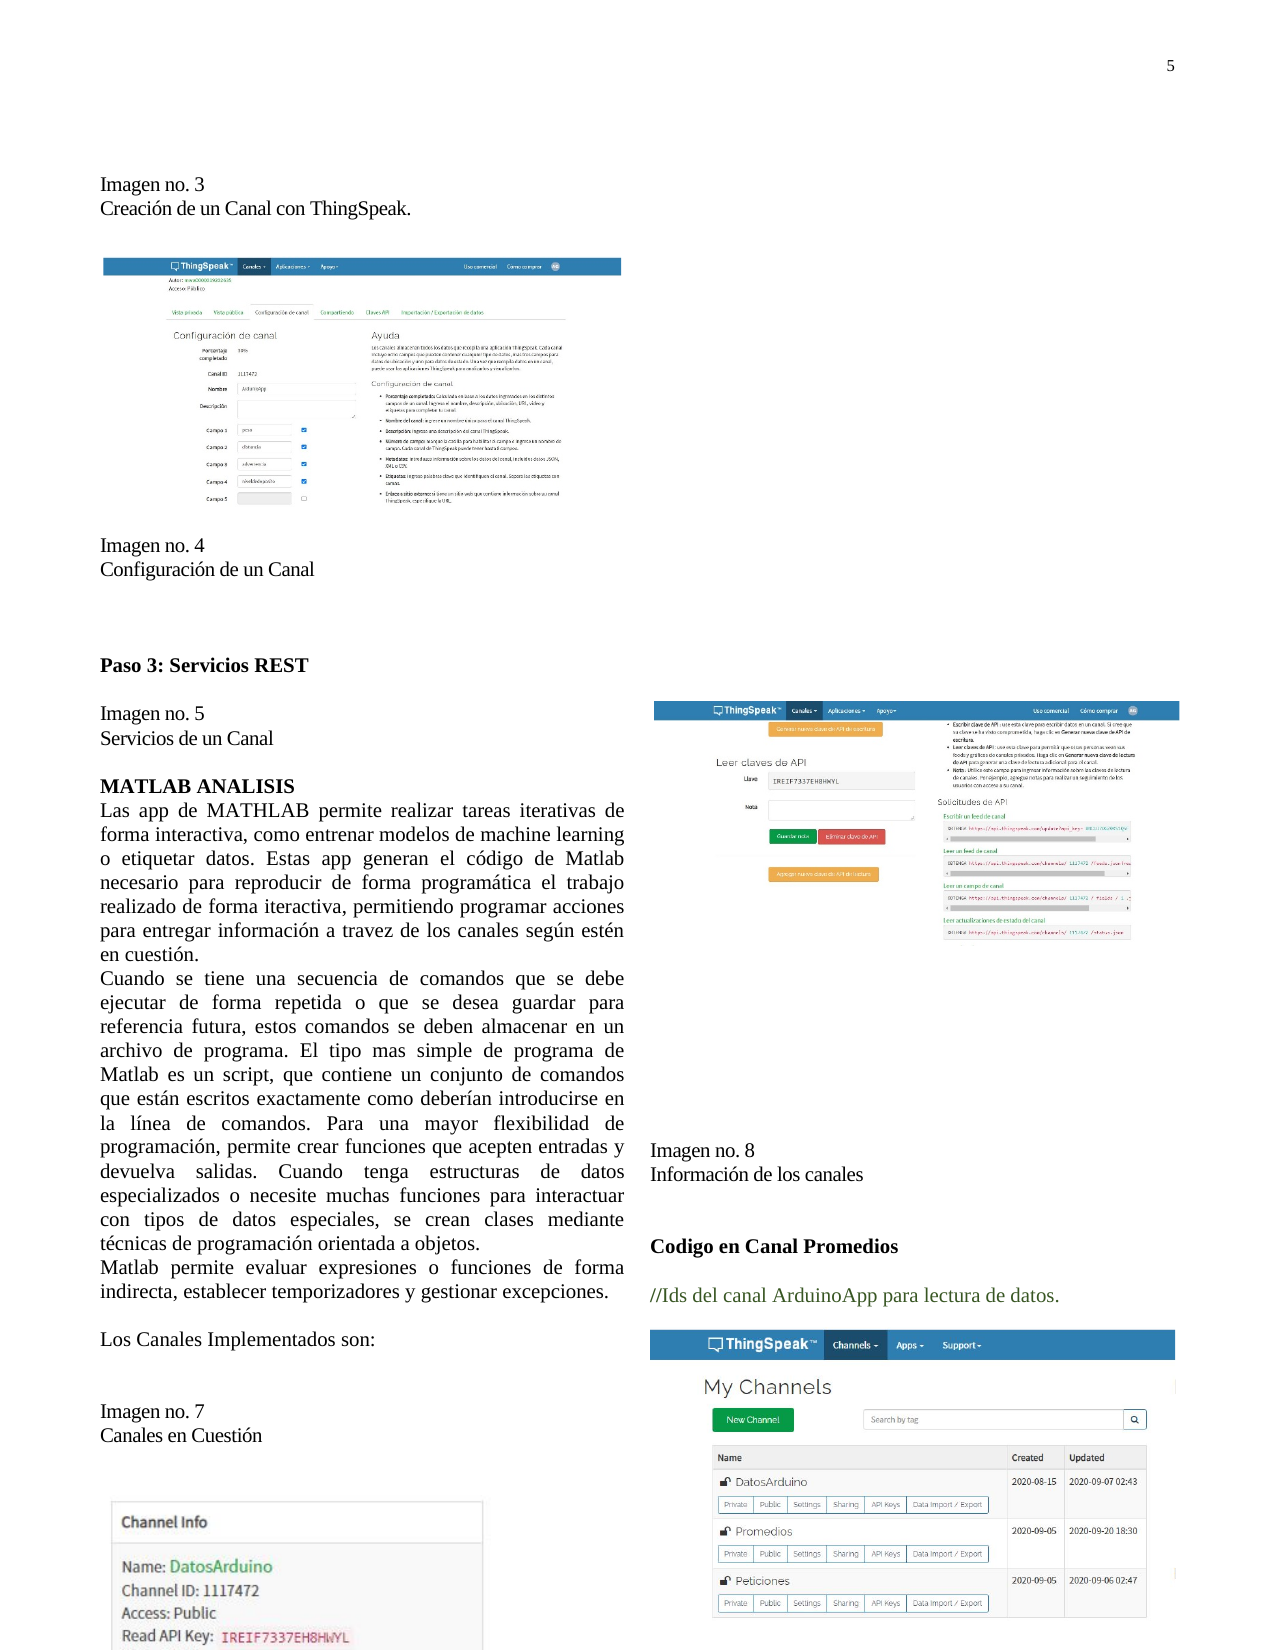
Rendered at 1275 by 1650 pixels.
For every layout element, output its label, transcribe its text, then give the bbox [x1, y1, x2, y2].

picture [103, 256, 622, 507]
picture [650, 1327, 1176, 1650]
text Los Canales Implementados son: [100, 1327, 625, 1351]
text Imagen no. 3 [100, 172, 625, 196]
text Matlab permite evaluar expresiones o funciones de forma indirecta, establecer temporizadores y gestionar excepciones. [100, 1255, 625, 1303]
picture [100, 1495, 501, 1650]
text Las app de MATHLAB permite realizar tareas iterativas de forma interactiva, como entrenar modelos de machine learning o etiquetar datos. Estas app generan el código de Matlab necesario para reproducir de forma programática el trabajo realizado de forma iteractiva, permitiendo programar acciones para entregar información a travez de los canales según estén en cuestión. [100, 798, 625, 966]
text MATLAB ANALISIS [100, 773, 625, 798]
text Servicios de un Canal [100, 725, 625, 749]
text Canales en Cuestión [100, 1423, 625, 1447]
text //Ids del canal ArduinoApp para lectura de datos. [650, 1282, 1175, 1307]
text Cuando se tiene una secuencia de comandos que se debe ejecutar de forma repetida o que se desea guardar para referencia futura, estos comandos se deben almacenar en un archivo de programa. El tipo mas simple de programa de Matlab es un script, que contiene un conjunto de comandos que están escritos exactamente como deberían introducirse en la línea de comandos. Para una mayor flexibilidad de programación, permite crear funciones que acepten entradas y devuelva salidas. Cuando tenga estructuras de datos especializados o necesite muchas funciones para interactuar con tipos de datos especiales, se crean clases mediante técnicas de programación orientada a objetos. [100, 966, 625, 1255]
text Imagen no. 7 [100, 1399, 625, 1423]
text Información de los canales [650, 1162, 1175, 1186]
text Paso 3: Servicios REST [100, 653, 625, 677]
text Imagen no. 8 [650, 1138, 1175, 1162]
text Codigo en Canal Promedios [650, 1234, 1175, 1258]
text Creación de un Canal con ThingSpeak. [100, 196, 625, 220]
text Configuración de un Canal [100, 557, 625, 581]
text Imagen no. 5 [100, 701, 625, 725]
picture [654, 701, 1180, 946]
text Imagen no. 4 [100, 533, 625, 557]
